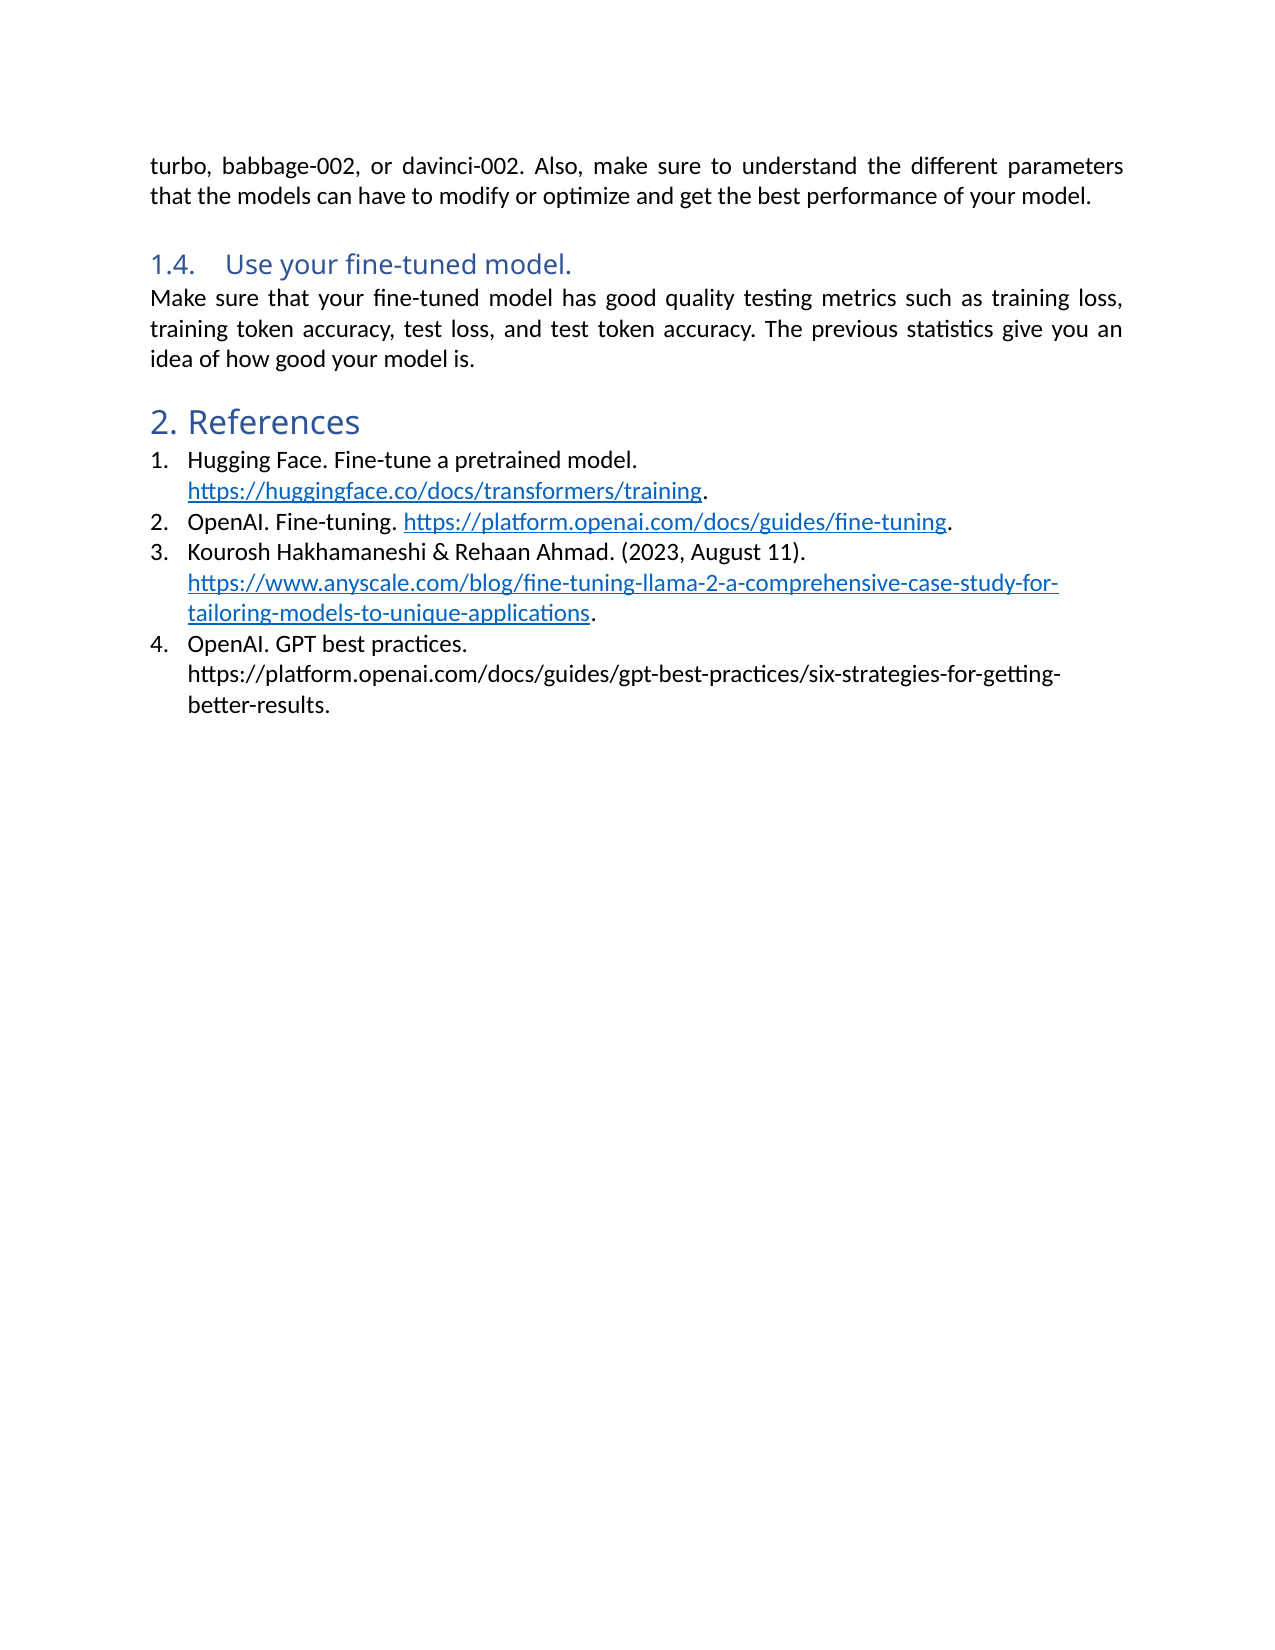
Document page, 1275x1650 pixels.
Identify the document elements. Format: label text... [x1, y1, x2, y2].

subtitle References [150, 399, 1125, 444]
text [150, 150, 1125, 211]
list OpenAI. Fine-tuning. https://platform.openai.com/docs/guides/fine-tuning. [150, 506, 1125, 536]
text Make sure that your fine-tuned model has good quality testing metrics such as training loss, training token accuracy, test loss, and test token accuracy. The previous statistics give you an idea of how good your model is. [150, 283, 1125, 374]
subtitle Use your fine-tuned model. [150, 246, 1125, 283]
list Hugging Face. Fine-tune a pretrained model. https://huggingface.co/docs/transformers/training. [150, 444, 1125, 506]
list OpenAI. GPT best practices. https://platform.openai.com/docs/guides/gpt-best-practices/six-strategies-for-getting-better-results. [150, 628, 1125, 719]
list Kourosh Hakhamaneshi & Rehaan Ahmad. (2023, August 11). https://www.anyscale.com/blog/fine-tuning-llama-2-a-comprehensive-case-study-for-tailoring-models-to-unique-applications. [150, 536, 1125, 628]
